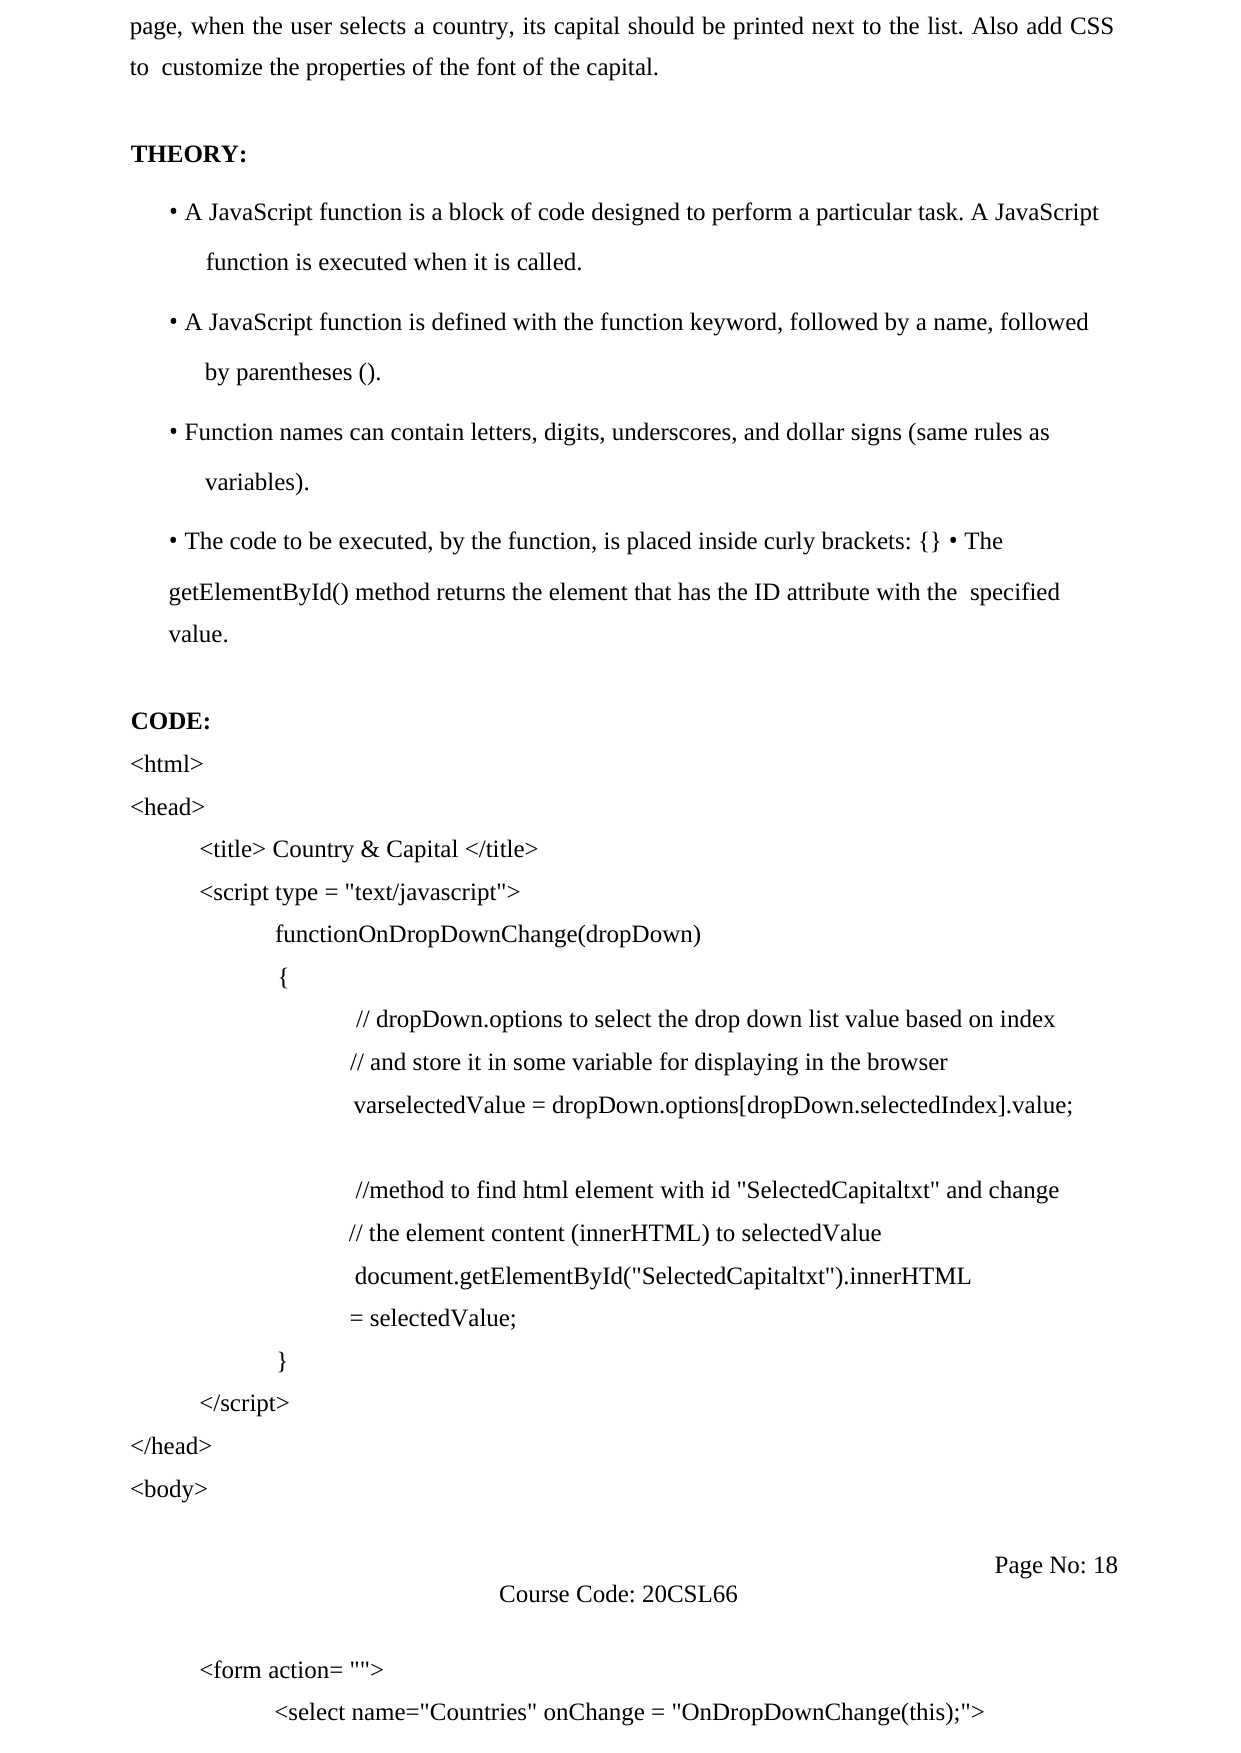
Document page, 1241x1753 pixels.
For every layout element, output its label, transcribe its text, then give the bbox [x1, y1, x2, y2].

text //method to find html element with id "SelectedCapitaltxt" and change [0, 1176, 1059, 1204]
text <select name="Countries" onChange = "OnDropDownChange(this);"> [0, 1697, 985, 1726]
text // the element content (innerHTML) to selectedValue [0, 1218, 1231, 1247]
text • Function names can contain letters, digits, underscores, and dollar signs (same rules as variables). [168, 403, 1117, 496]
text • A JavaScript function is defined with the function keyword, followed by a name, followed by parentheses (). [168, 293, 1118, 385]
text • A JavaScript function is a block of code designed to perform a particular task. A JavaScript function is executed when it is called. [168, 183, 1117, 276]
text // dropDown.options to select the drop down list value based on index [0, 1004, 1056, 1033]
text varselectedValue = dropDown.options[dropDown.selectedIndex].value; [0, 1090, 1073, 1118]
text { [277, 962, 1231, 991]
text functionOnDropDownChange(dropDown) [275, 919, 1231, 948]
text </script> [199, 1388, 1231, 1417]
text THEORY: [131, 139, 1231, 168]
text Course Code: 20CSL66 [0, 1579, 1231, 1608]
text <title> Country & Capital </title> [199, 834, 1231, 863]
text </head> [130, 1431, 1231, 1460]
text <script type = "text/javascript"> [199, 877, 1231, 906]
text <head> [130, 792, 1231, 820]
text } [276, 1346, 1231, 1375]
text <html> [130, 749, 1231, 777]
text document.getElementById("SelectedCapitaltxt").innerHTML [0, 1261, 972, 1289]
text CODE: [131, 706, 1231, 735]
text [129, 11, 1116, 81]
text • The code to be executed, by the function, is placed inside curly brackets: {} • The getElementById() method returns the element that has the ID attribute with the specified value. [168, 513, 1116, 648]
text <body> [130, 1474, 1231, 1502]
text <form action= ""> [199, 1655, 1231, 1683]
text Page No: 18 [0, 1550, 1118, 1579]
text = selectedValue; [349, 1303, 1231, 1332]
text // and store it in some variable for displaying in the browser [0, 1047, 948, 1076]
